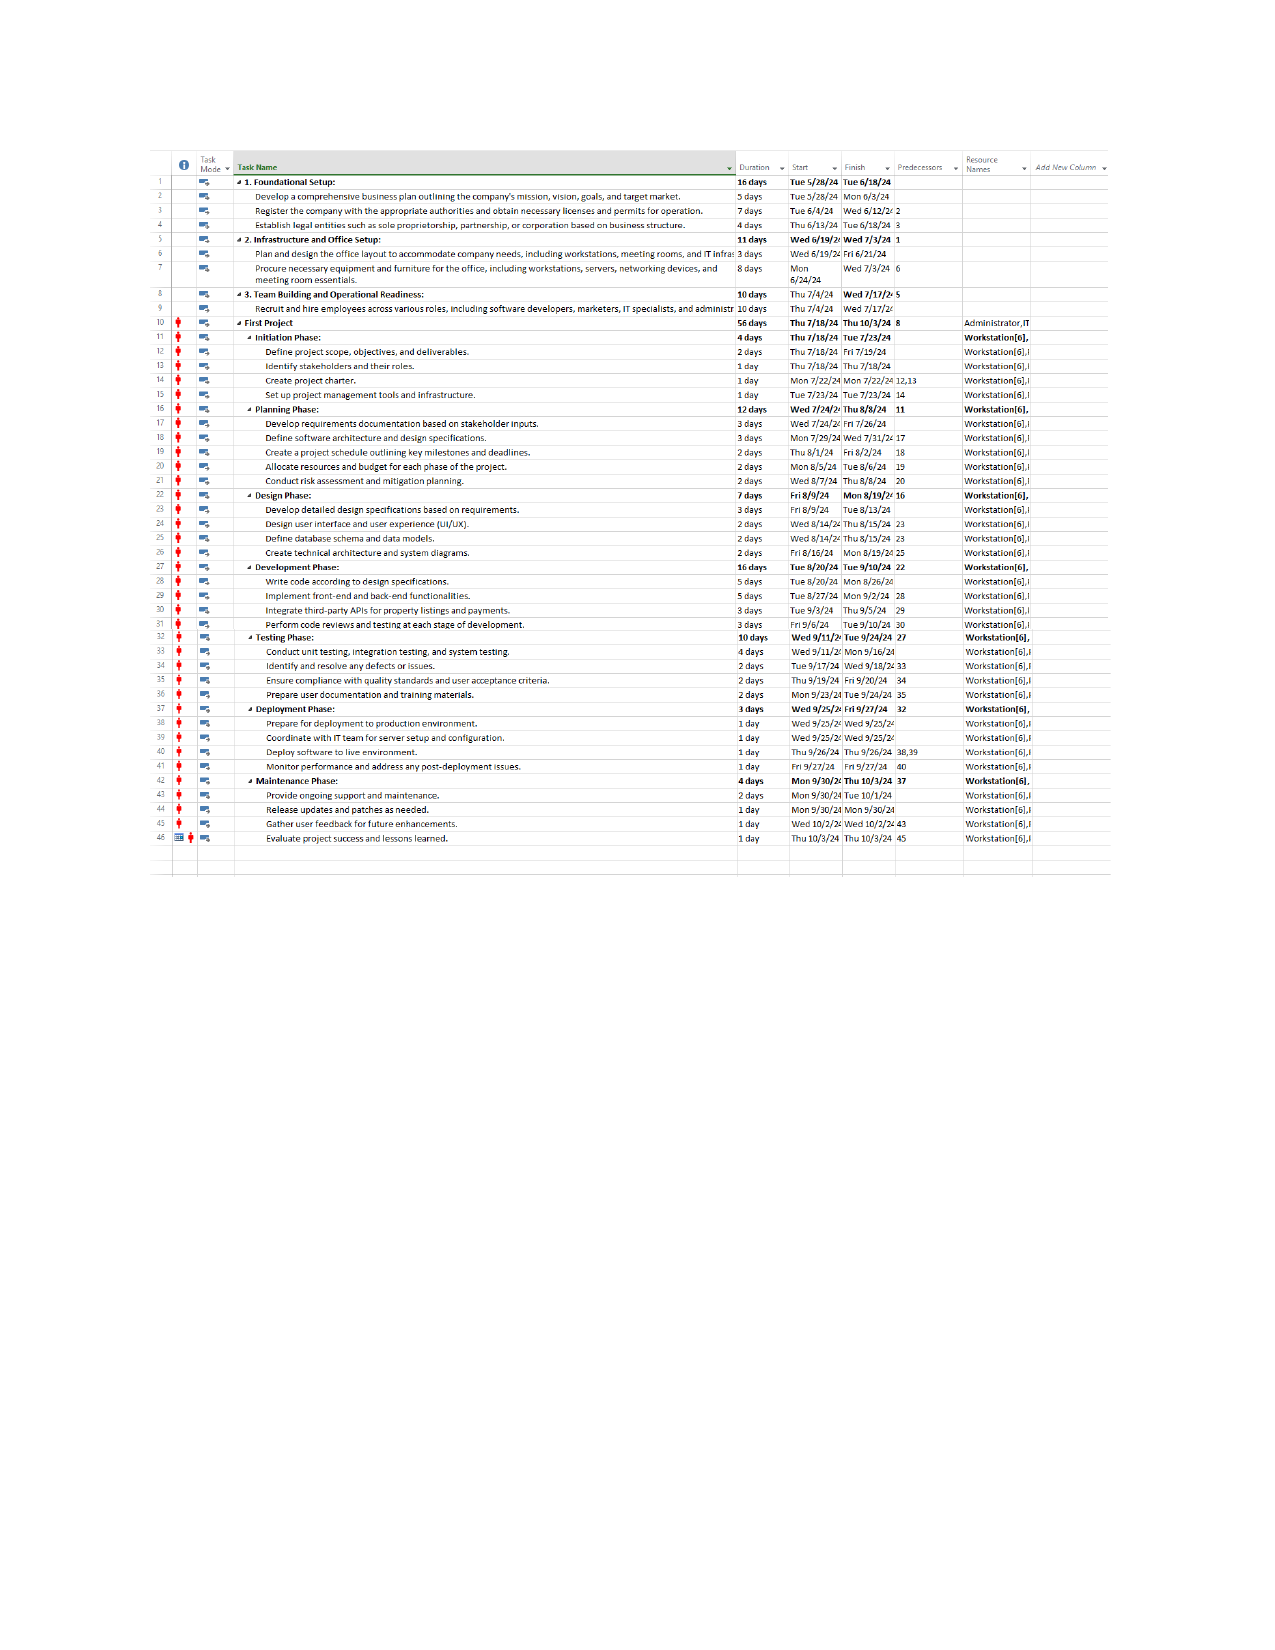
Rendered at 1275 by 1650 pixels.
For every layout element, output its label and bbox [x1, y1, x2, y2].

picture [150, 150, 1111, 877]
